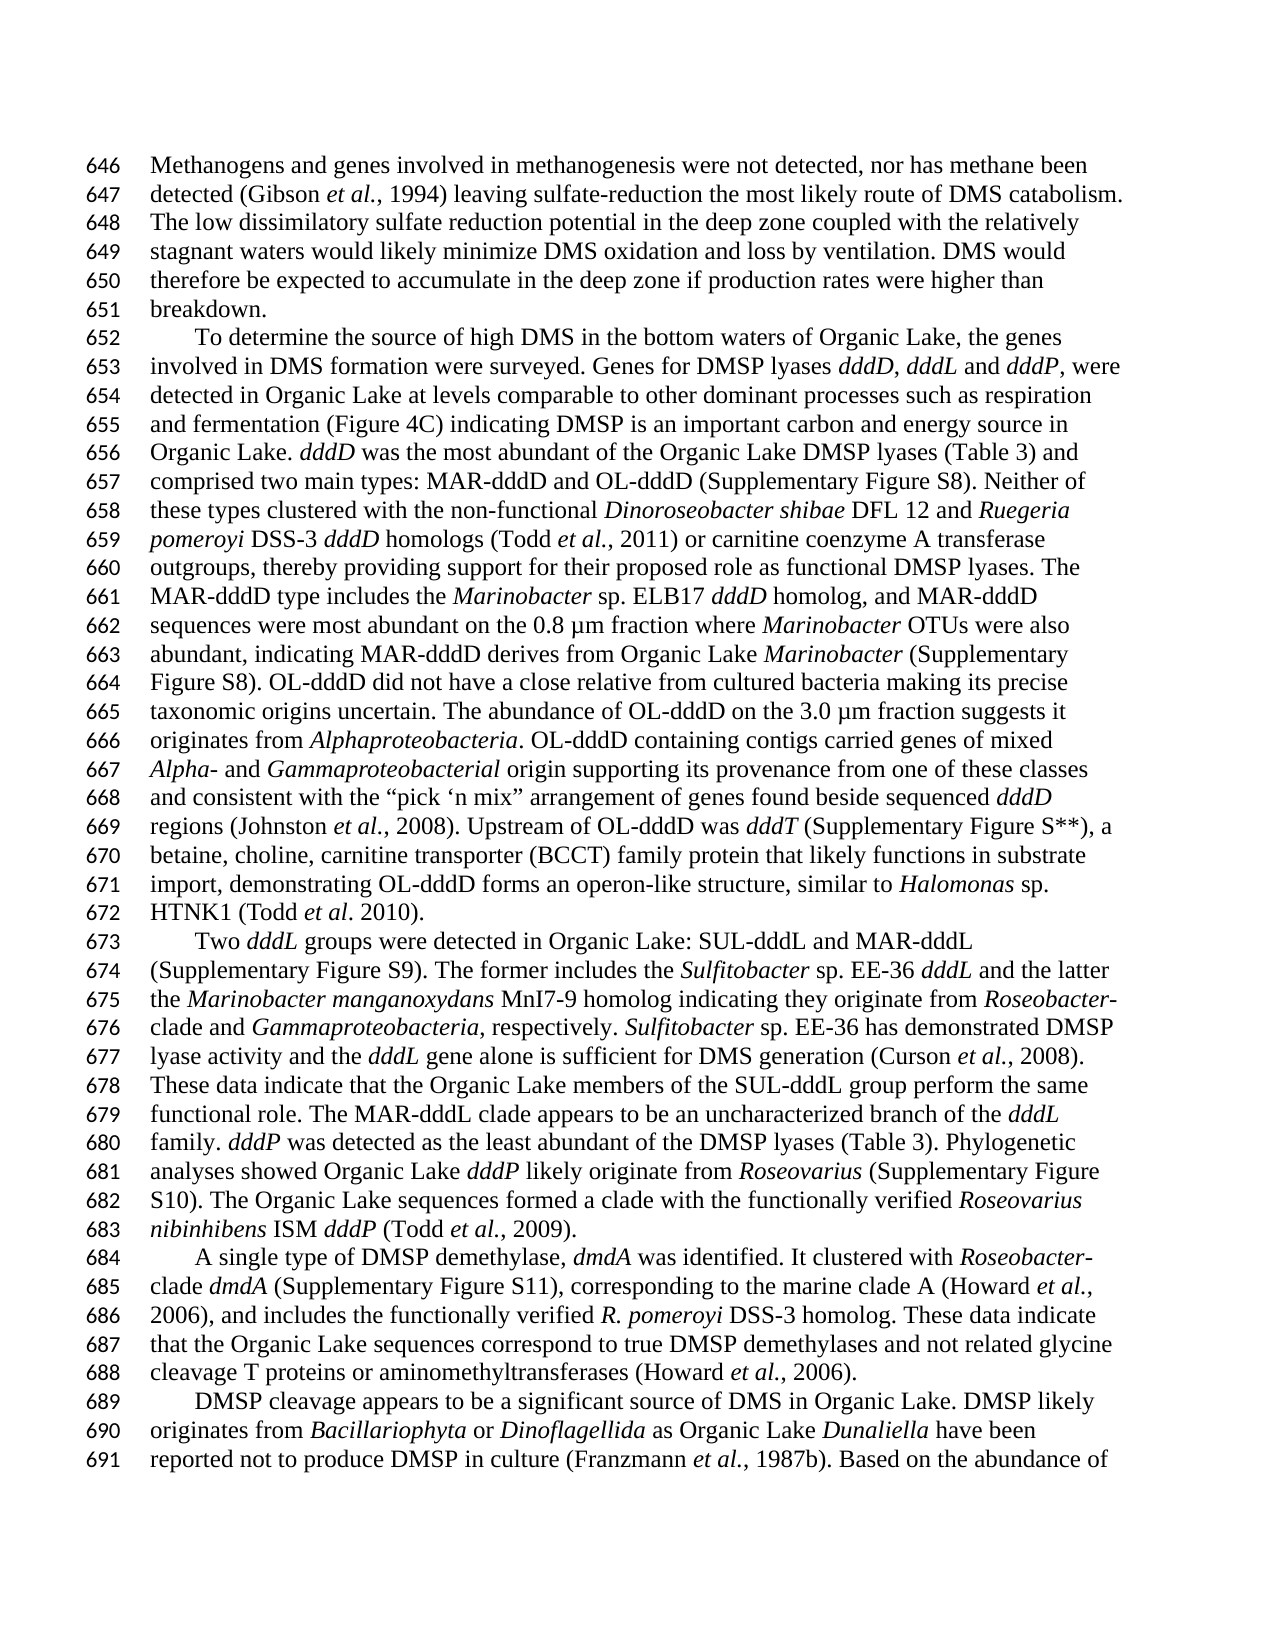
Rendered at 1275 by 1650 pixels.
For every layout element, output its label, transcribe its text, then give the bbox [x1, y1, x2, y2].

text Two dddL groups were detected in Organic Lake: SUL-dddL and MAR-dddL (Supplementary Figure S9). The former includes the Sulfitobacter sp. EE-36 dddL and the latter the Marinobacter manganoxydans MnI7-9 homolog indicating they originate from Roseobacter-clade and Gammaproteobacteria, respectively. Sulfitobacter sp. EE-36 has demonstrated DMSP lyase activity and the dddL gene alone is sufficient for DMS generation (Curson et al., 2008). These data indicate that the Organic Lake members of the SUL-dddL group perform the same functional role. The MAR-dddL clade appears to be an uncharacterized branch of the dddL family. dddP was detected as the least abundant of the DMSP lyases (Table 3). Phylogenetic analyses showed Organic Lake dddP likely originate from Roseovarius (Supplementary Figure S10). The Organic Lake sequences formed a clade with the functionally verified Roseovarius nibinhibens ISM dddP (Todd et al., 2009). [150, 926, 1125, 1242]
text A single type of DMSP demethylase, dmdA was identified. It clustered with Roseobacter-clade dmdA (Supplementary Figure S11), corresponding to the marine clade A (Howard et al., 2006), and includes the functionally verified R. pomeroyi DSS-3 homolog. These data indicate that the Organic Lake sequences correspond to true DMSP demethylases and not related glycine cleavage T proteins or aminomethyltransferases (Howard et al., 2006). [150, 1242, 1125, 1386]
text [150, 1386, 1125, 1472]
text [150, 150, 1125, 322]
text To determine the source of high DMS in the bottom waters of Organic Lake, the genes involved in DMS formation were surveyed. Genes for DMSP lyases dddD, dddL and dddP, were detected in Organic Lake at levels comparable to other dominant processes such as respiration and fermentation (Figure 4C) indicating DMSP is an important carbon and energy source in Organic Lake. dddD was the most abundant of the Organic Lake DMSP lyases (Table 3) and comprised two main types: MAR-dddD and OL-dddD (Supplementary Figure S8). Neither of these types clustered with the non-functional Dinoroseobacter shibae DFL 12 and Ruegeria pomeroyi DSS-3 dddD homologs (Todd et al., 2011) or carnitine coenzyme A transferase outgroups, thereby providing support for their proposed role as functional DMSP lyases. The MAR-dddD type includes the Marinobacter sp. ELB17 dddD homolog, and MAR-dddD sequences were most abundant on the 0.8 µm fraction where Marinobacter OTUs were also abundant, indicating MAR-dddD derives from Organic Lake Marinobacter (Supplementary Figure S8). OL-dddD did not have a close relative from cultured bacteria making its precise taxonomic origins uncertain. The abundance of OL-dddD on the 3.0 µm fraction suggests it originates from Alphaproteobacteria. OL-dddD containing contigs carried genes of mixed Alpha- and Gammaproteobacterial origin supporting its provenance from one of these classes and consistent with the “pick ‘n mix” arrangement of genes found beside sequenced dddD regions (Johnston et al., 2008). Upstream of OL-dddD was dddT (Supplementary Figure S**), a betaine, choline, carnitine transporter (BCCT) family protein that likely functions in substrate import, demonstrating OL-dddD forms an operon-like structure, similar to Halomonas sp. HTNK1 (Todd et al. 2010). [150, 322, 1125, 926]
